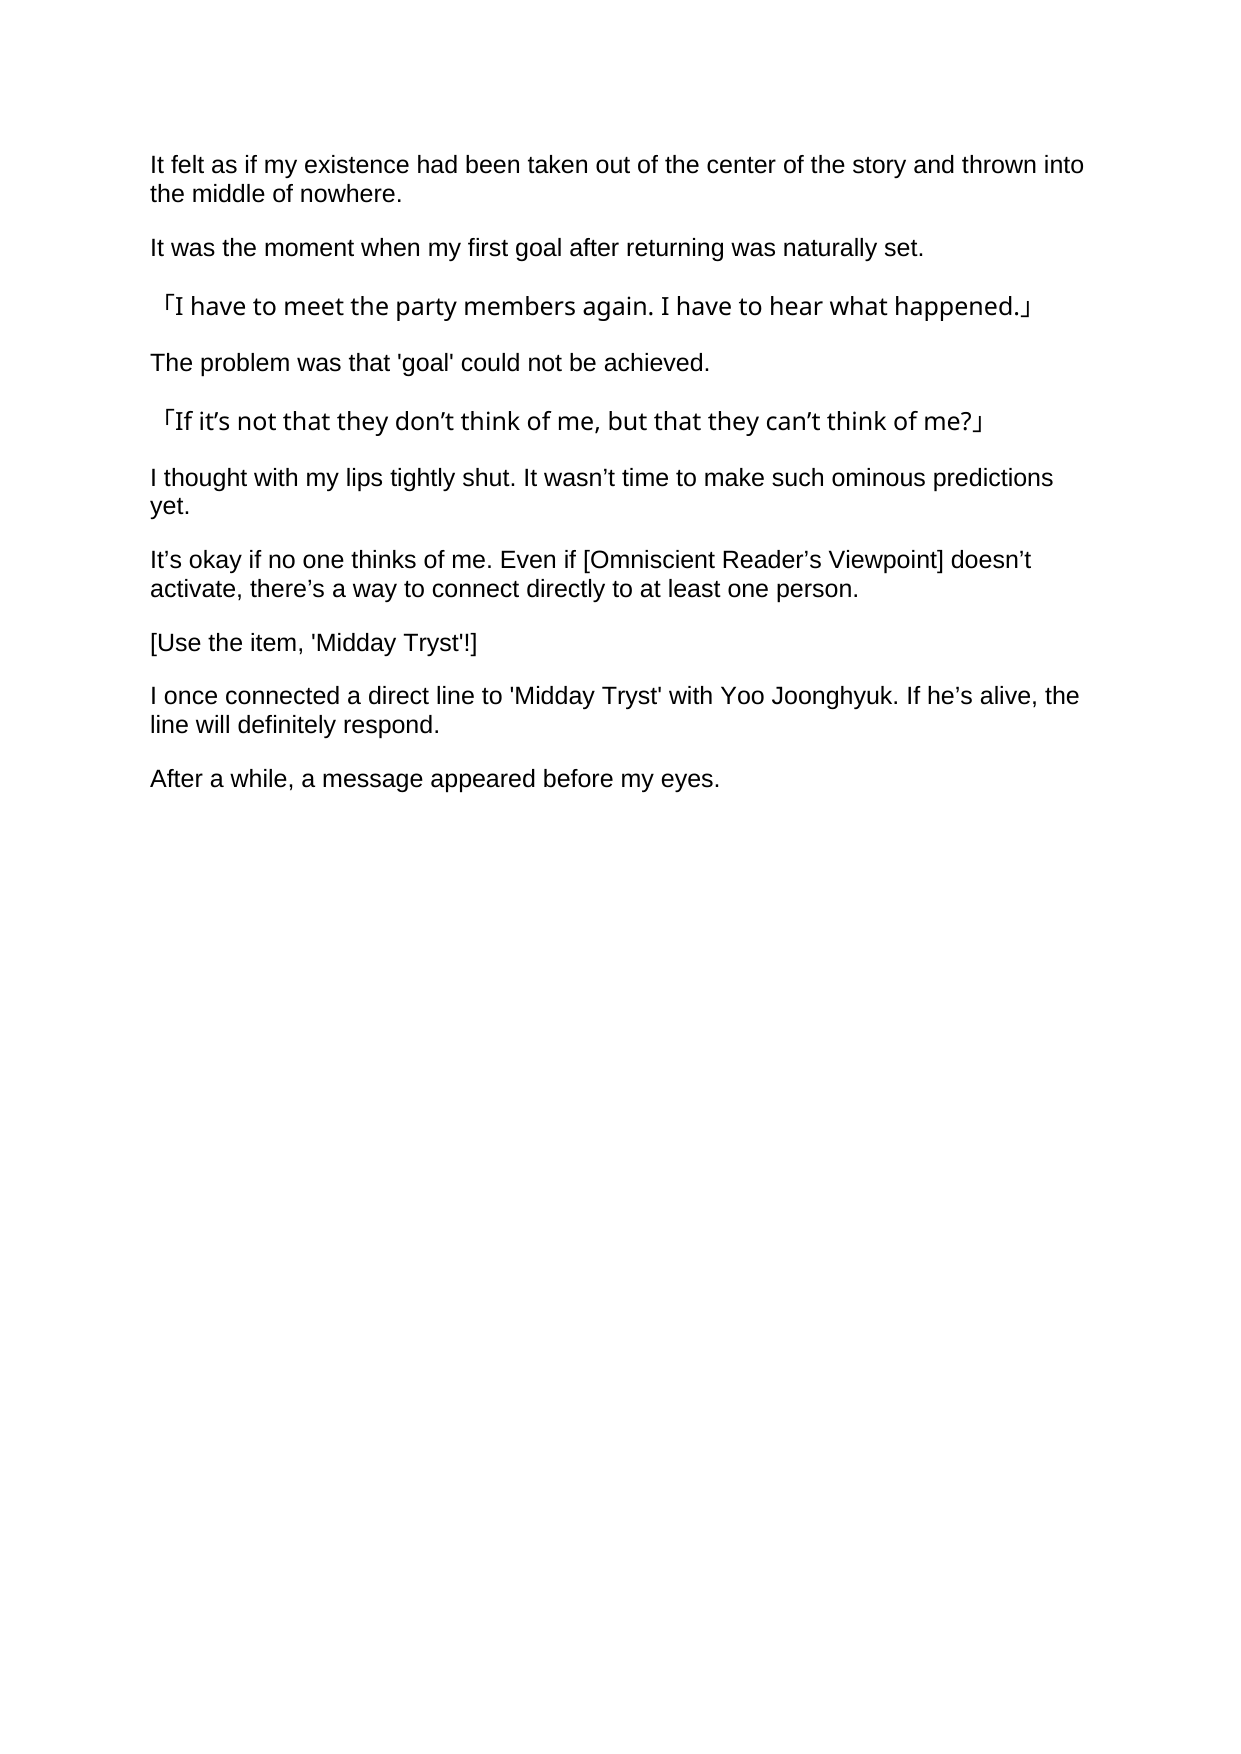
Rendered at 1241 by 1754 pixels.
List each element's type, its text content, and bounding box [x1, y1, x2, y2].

text It’s okay if no one thinks of me. Even if [Omniscient Reader’s Viewpoint] doesn’t activate, there’s a way to connect directly to at least one person. [150, 545, 1090, 602]
text I once connected a direct line to 'Midday Tryst' with Yoo Joonghyuk. If he’s alive, the line will definitely respond. [150, 681, 1090, 739]
text It was the moment when my first goal after returning was naturally set. [150, 232, 1090, 261]
text The problem was that 'goal' could not be achieved. [150, 347, 1090, 376]
text After a while, a message appeared before my eyes. [150, 764, 1090, 792]
text [Use the item, 'Midday Tryst'!] [150, 627, 1090, 656]
text It felt as if my existence had been taken out of the center of the story and thrown into the middle of nowhere. [150, 150, 1090, 207]
text 「I have to meet the party members again. I have to hear what happened.」 [150, 286, 1090, 322]
text I thought with my lips tightly shut. It wasn’t time to make such ominous predictions yet. [150, 462, 1090, 520]
text 「If it’s not that they don’t think of me, but that they can’t think of me?」 [150, 401, 1090, 437]
